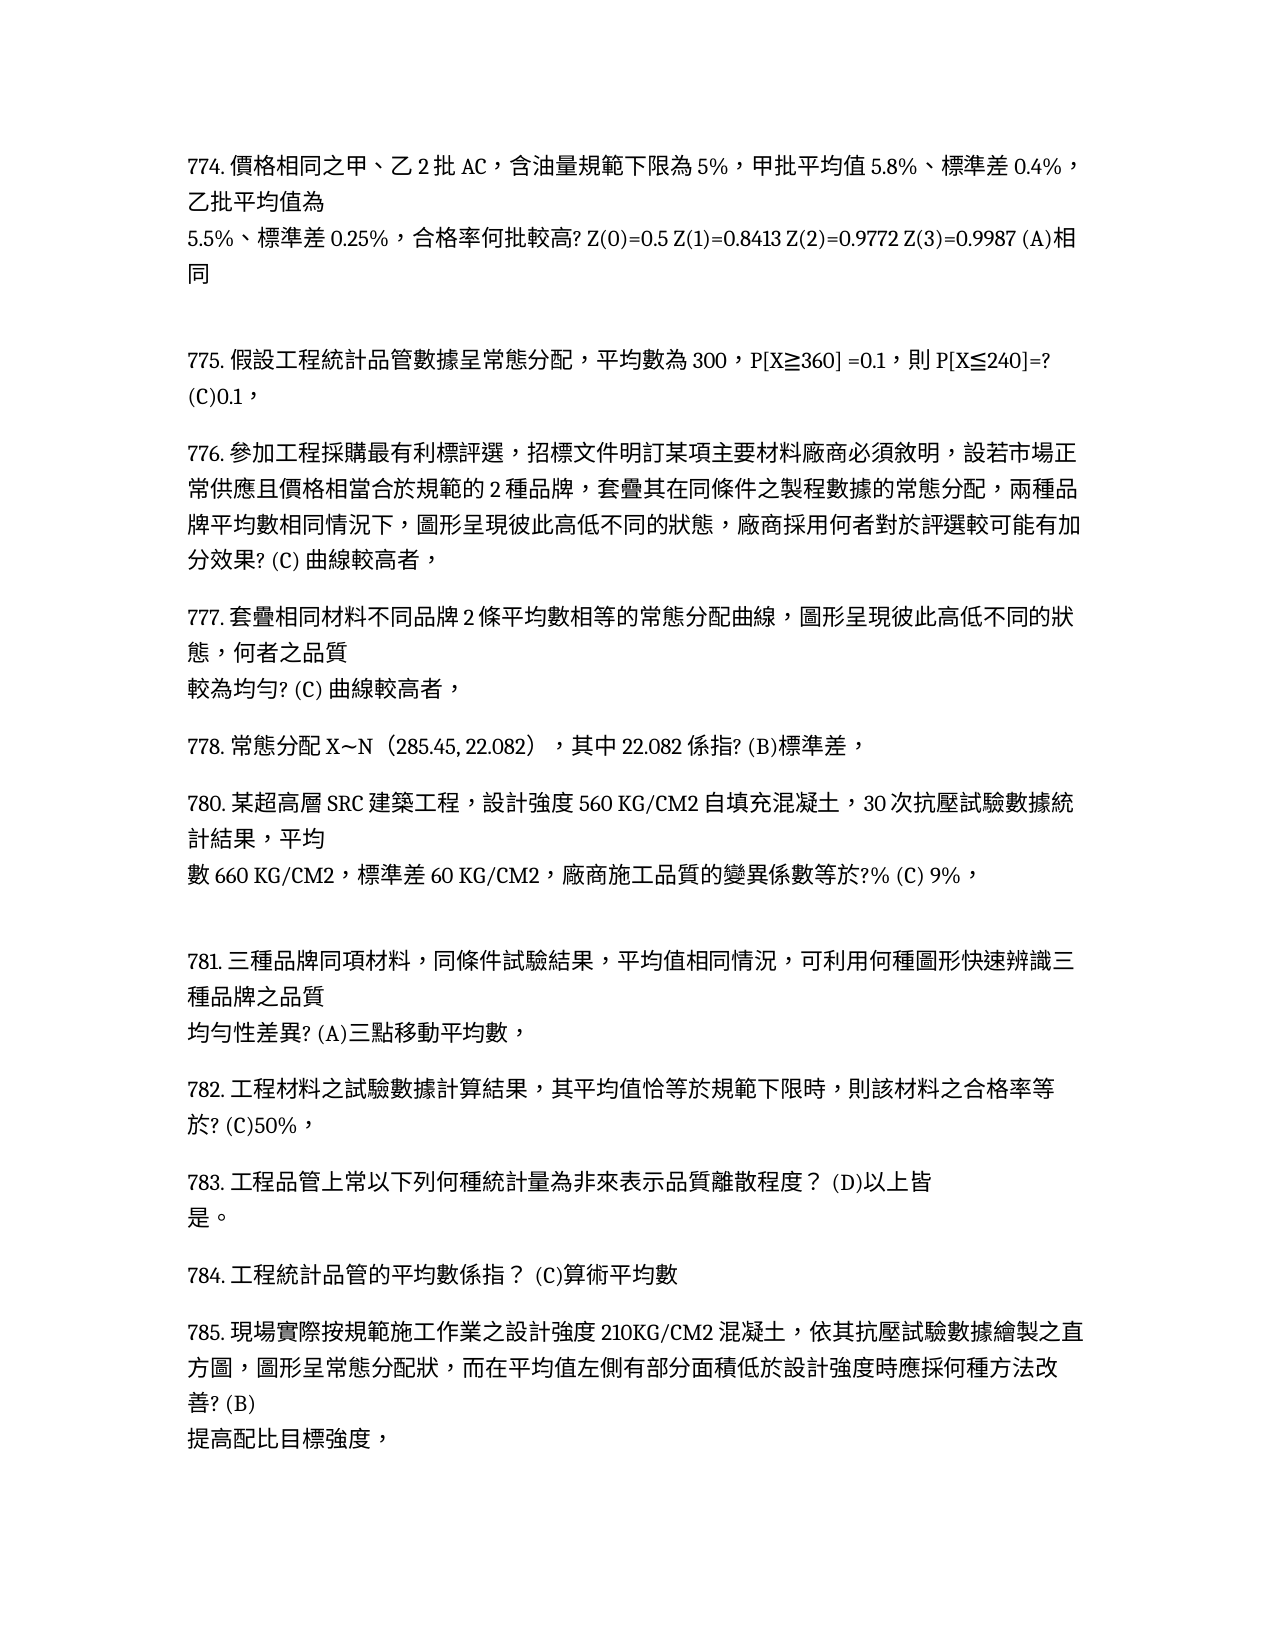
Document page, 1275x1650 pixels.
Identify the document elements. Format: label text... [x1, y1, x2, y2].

text 783. 工程品管上常以下列何種統計量為非來表示品質離散程度？ (D)以上皆 是。 [187, 1166, 1087, 1233]
text 775. 假設工程統計品管數據呈常態分配，平均數為300，P[X≧360] =0.1，則P[X≦240]=? (C)0.1， [187, 344, 1087, 411]
text 780. 某超高層SRC建築工程，設計強度560 KG/CM2自填充混凝土，30次抗壓試驗數據統計結果，平均 數660 KG/CM2，標準差60 KG/CM2，廠商施工品質的變異係數等於?% (C) 9%， [187, 787, 1087, 920]
text 774. 價格相同之甲、乙2批AC，含油量規範下限為5%，甲批平均值5.8%、標準差0.4%，乙批平均值為 5.5%、標準差0.25%，合格率何批較高? Z(0)=0.5 Z(1)=0.8413 Z(2)=0.9772 Z(3)=0.9987 (A)相同 [187, 150, 1087, 319]
text 777. 套疊相同材料不同品牌2條平均數相等的常態分配曲線，圖形呈現彼此高低不同的狀態，何者之品質 較為均勻? (C) 曲線較高者， [187, 601, 1087, 704]
text 785. 現場實際按規範施工作業之設計強度210KG/CM2混凝土，依其抗壓試驗數據繪製之直方圖，圖形呈常態分配狀，而在平均值左側有部分面積低於設計強度時應採何種方法改善? (B) 提高配比目標強度， [187, 1316, 1087, 1454]
text 776. 參加工程採購最有利標評選，招標文件明訂某項主要材料廠商必須敘明，設若市場正常供應且價格相當合於規範的2種品牌，套疊其在同條件之製程數據的常態分配，兩種品牌平均數相同情況下，圖形呈現彼此高低不同的狀態，廠商採用何者對於評選較可能有加分效果? (C) 曲線較高者， [187, 437, 1087, 576]
text 784. 工程統計品管的平均數係指？ (C)算術平均數 [187, 1259, 1087, 1290]
text 782. 工程材料之試驗數據計算結果，其平均值恰等於規範下限時，則該材料之合格率等於? (C)50%， [187, 1073, 1087, 1141]
text 778. 常態分配X∼N（285.45, 22.082），其中22.082係指? (B)標準差， [187, 730, 1087, 761]
text 781. 三種品牌同項材料，同條件試驗結果，平均值相同情況，可利用何種圖形快速辨識三種品牌之品質 均勻性差異? (A)三點移動平均數， [187, 945, 1087, 1048]
